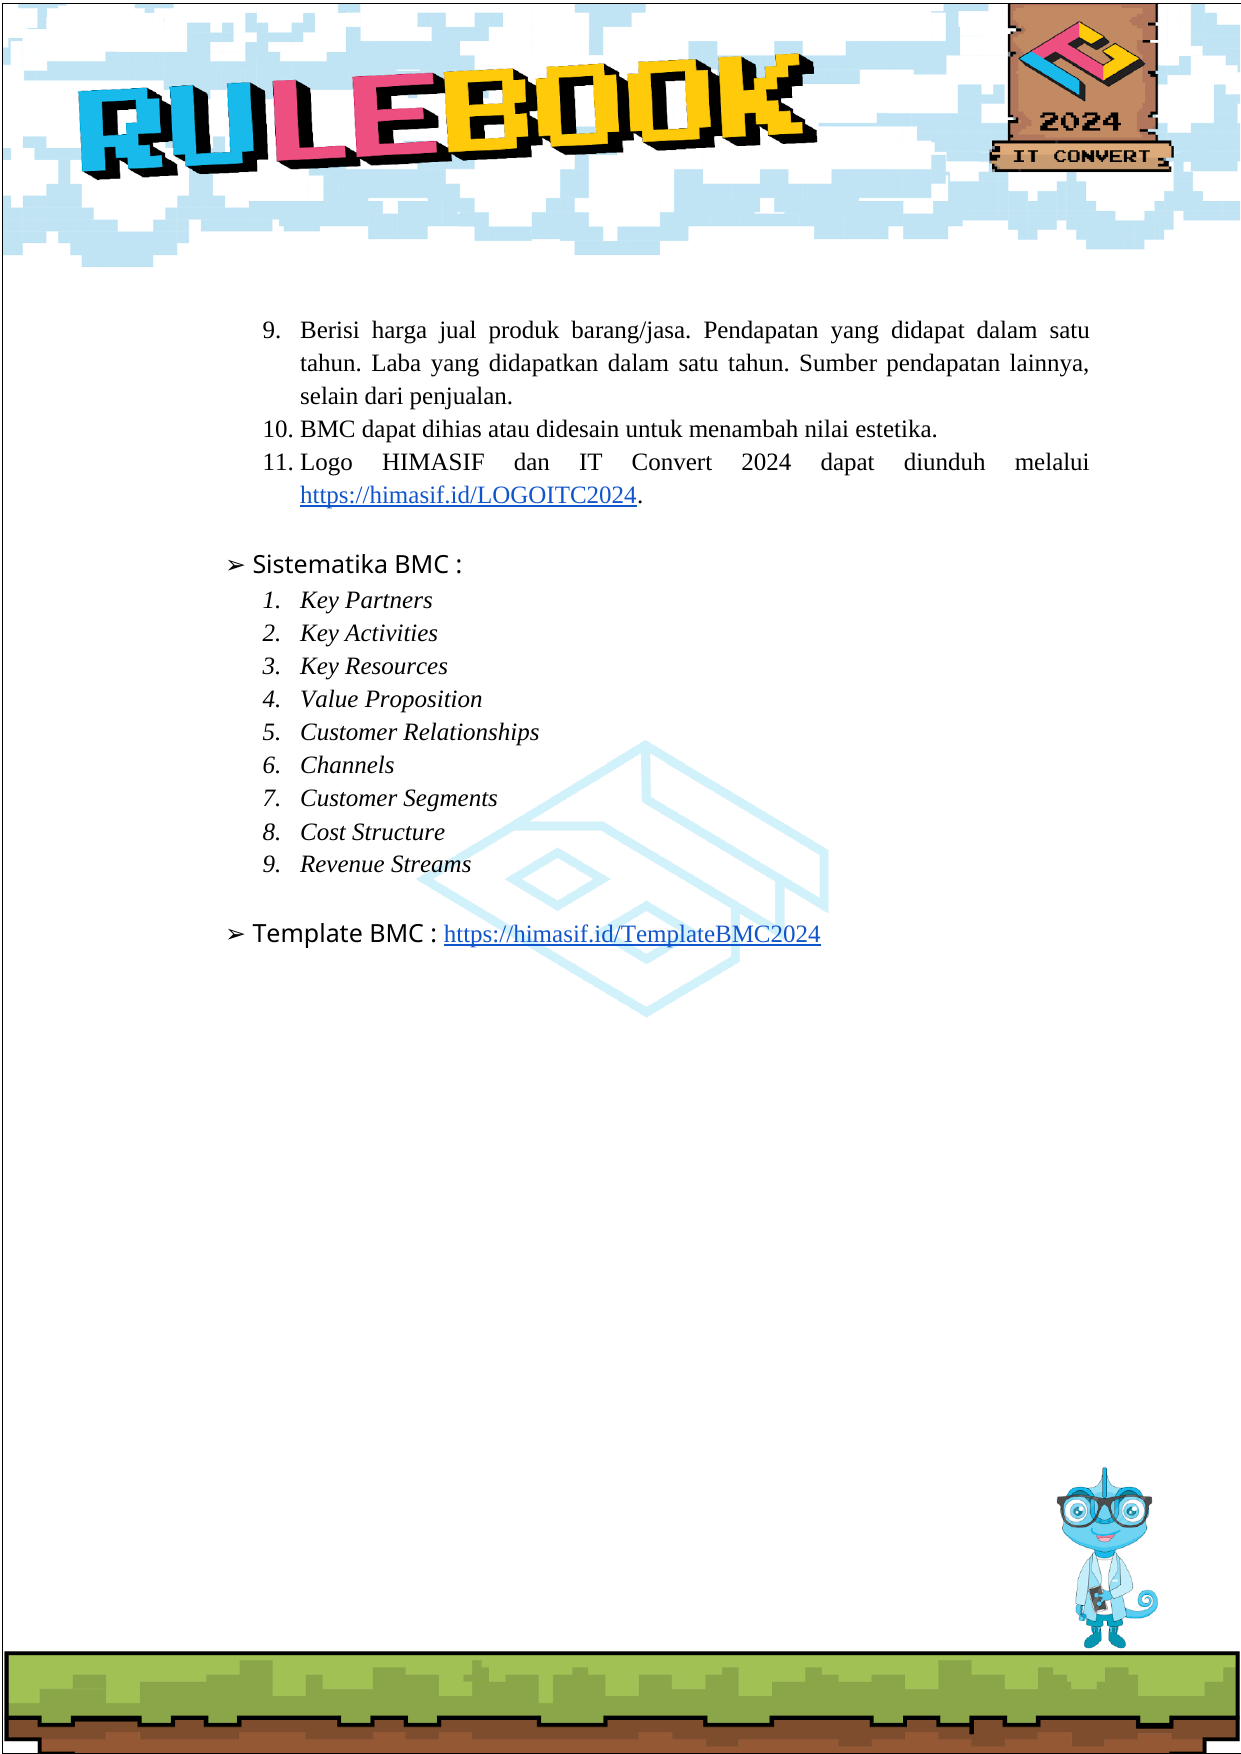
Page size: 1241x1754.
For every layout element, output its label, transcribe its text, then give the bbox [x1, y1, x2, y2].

list Logo HIMASIF dan IT Convert 2024 dapat diunduh melalui https://himasif.id/LOGOITC2024. [262, 447, 1090, 509]
text ➢ Template BMC : https://himasif.id/TemplateBMC2024 [225, 916, 1090, 950]
text ➢ Sistematika BMC : [225, 546, 1090, 580]
picture [3, 4, 1241, 1753]
list Key Activities [262, 618, 1090, 647]
list Value Proposition [262, 684, 1090, 713]
list Key Resources [262, 651, 1090, 680]
list Berisi harga jual produk barang/jasa. Pendapatan yang didapat dalam satu tahun. Laba yang didapatkan dalam satu tahun. Sumber pendapatan lainnya, selain dari penjualan. [262, 315, 1090, 410]
list Revenue Streams [262, 849, 1090, 878]
list Customer Relationships [262, 717, 1090, 746]
list Customer Segments [262, 783, 1090, 812]
list Channels [262, 751, 1090, 779]
list Cost Structure [262, 817, 1090, 845]
list Key Partners [262, 585, 1090, 614]
list BMC dapat dihias atau didesain untuk menambah nilai estetika. [262, 414, 1090, 443]
